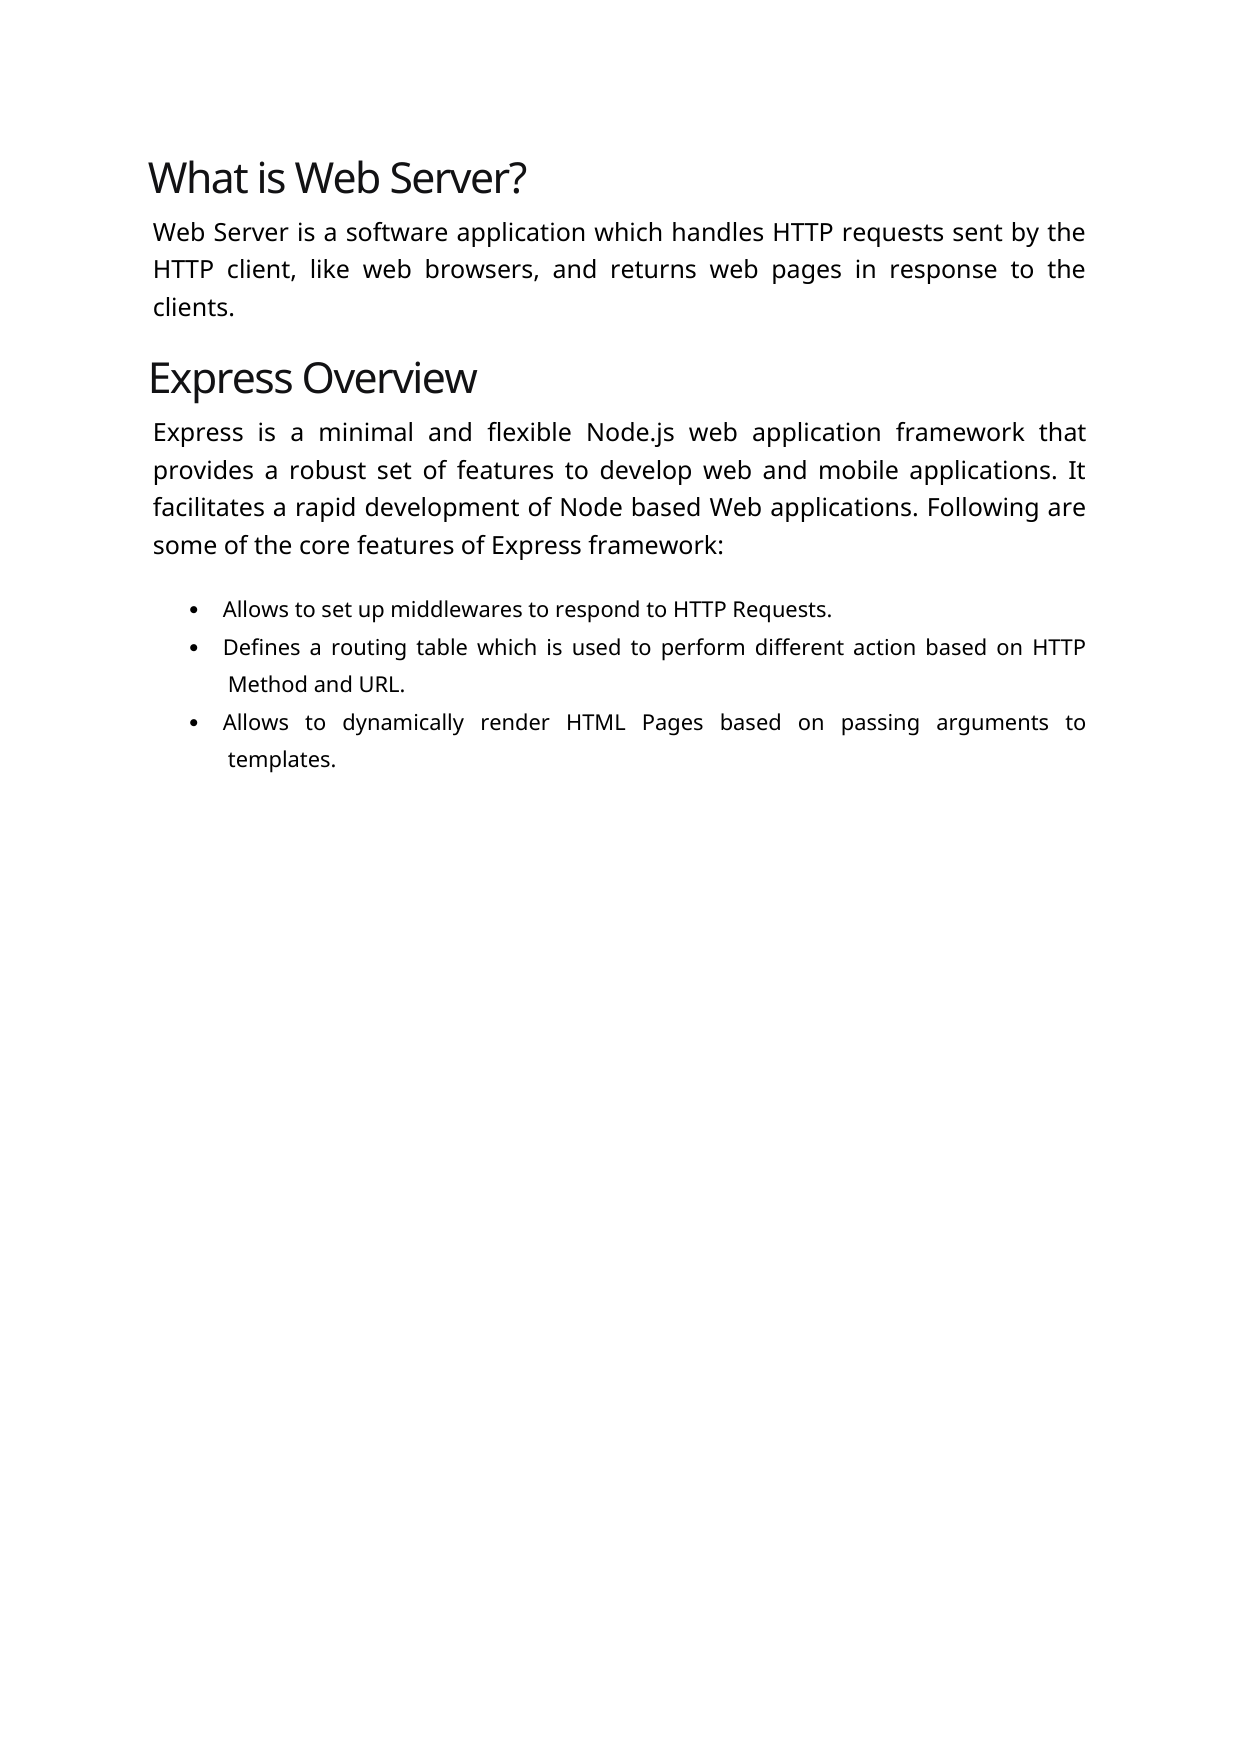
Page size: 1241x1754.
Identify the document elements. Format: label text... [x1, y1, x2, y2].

list Defines a routing table which is used to perform different action based on HTTP Method and URL. [190, 624, 1088, 699]
text Express is a minimal and flexible Node.js web application framework that provides a robust set of features to develop web and mobile applications. It facilitates a rapid development of Node based Web applications. Following are some of the core features of Express framework: [153, 412, 1088, 562]
text Web Server is a software application which handles HTTP requests sent by the HTTP client, like web browsers, and returns web pages in response to the clients. [153, 211, 1088, 323]
subtitle What is Web Server? [148, 148, 1088, 206]
list Allows to dynamically render HTML Pages based on passing arguments to templates. [190, 699, 1088, 774]
list Allows to set up middlewares to respond to HTTP Requests. [190, 587, 1088, 624]
subtitle Express Overview [148, 348, 1088, 407]
